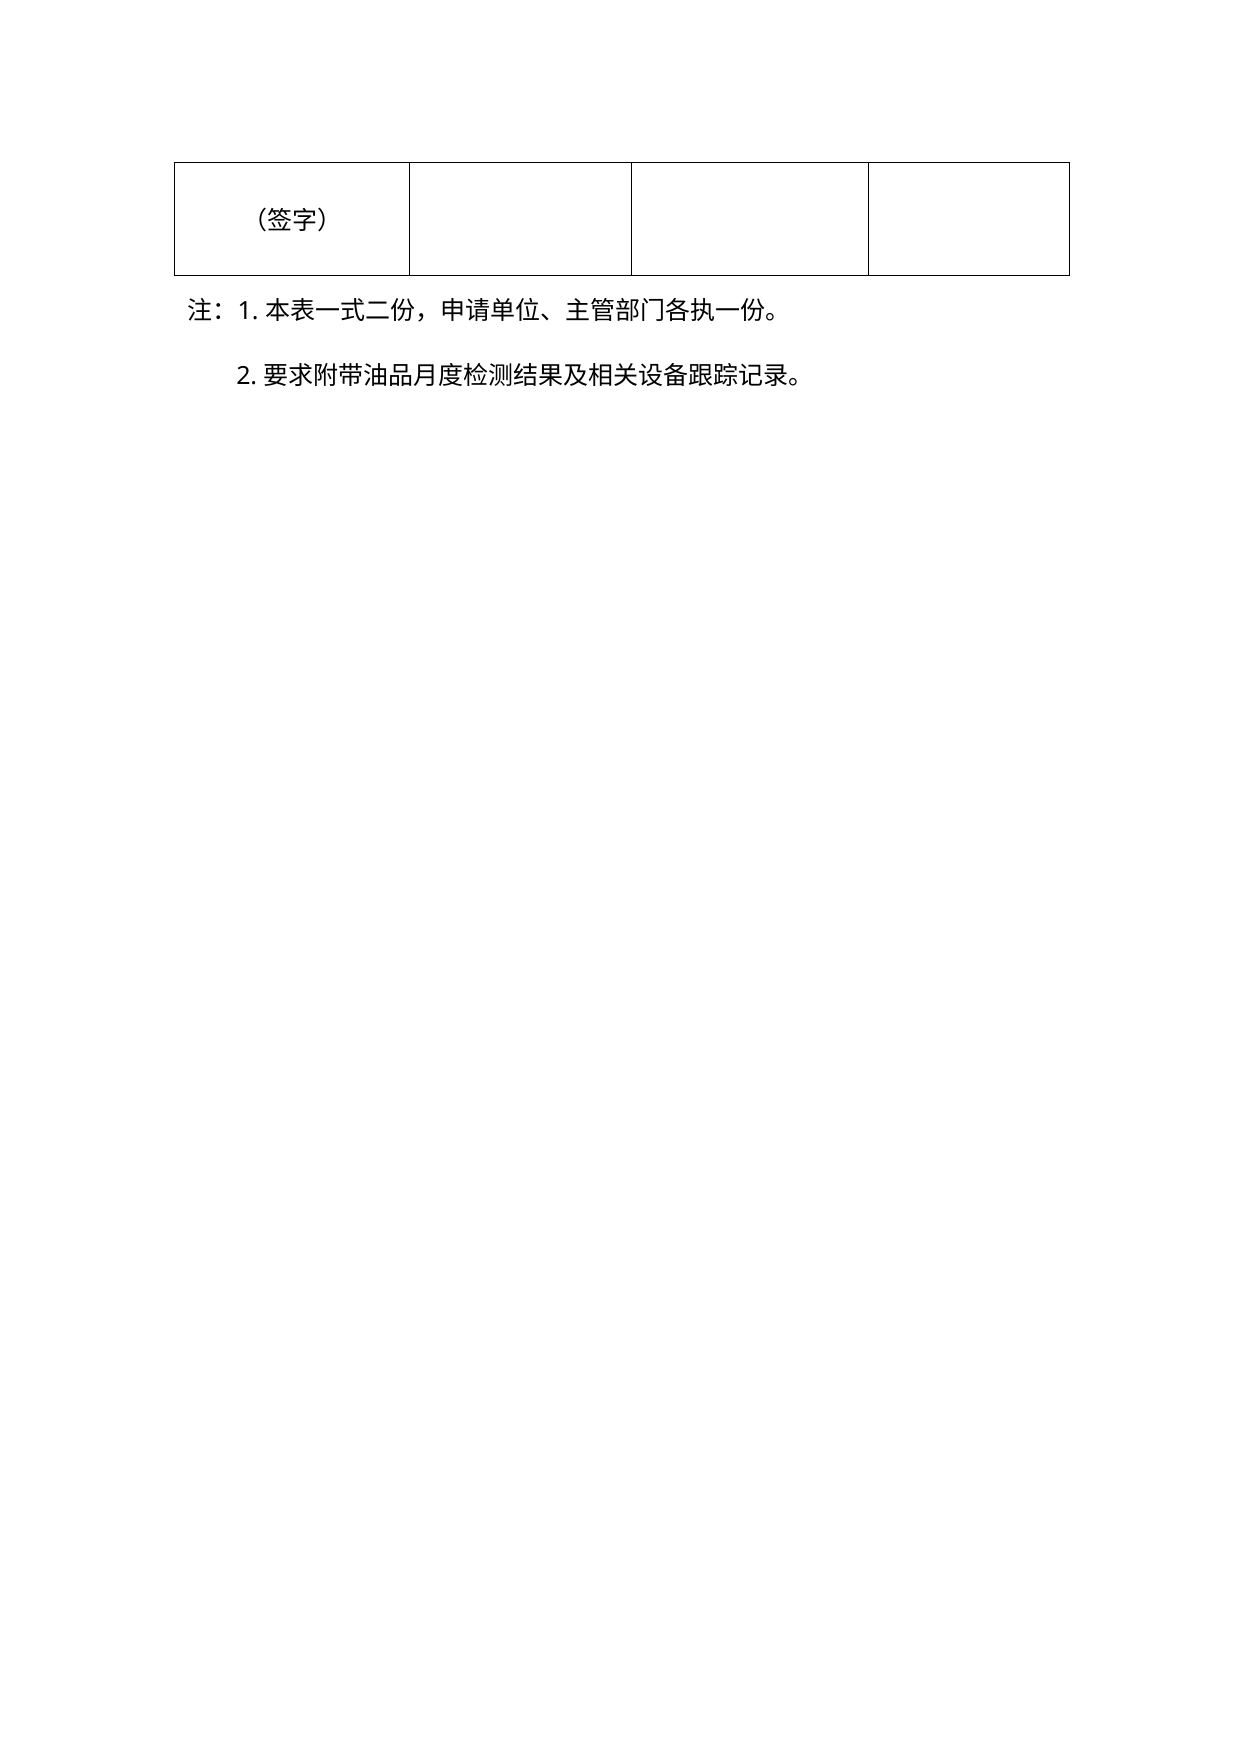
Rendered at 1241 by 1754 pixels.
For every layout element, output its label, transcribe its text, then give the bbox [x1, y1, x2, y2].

table_cell [869, 163, 1069, 275]
table_cell 设备管理部意见 （签字） [175, 163, 409, 275]
text 注：1. 本表一式二份，申请单位、主管部门各执一份。 [187, 276, 1053, 341]
table_cell [410, 163, 631, 275]
text 2. 要求附带油品月度检测结果及相关设备跟踪记录。 [187, 341, 1053, 406]
table_cell [632, 163, 868, 275]
